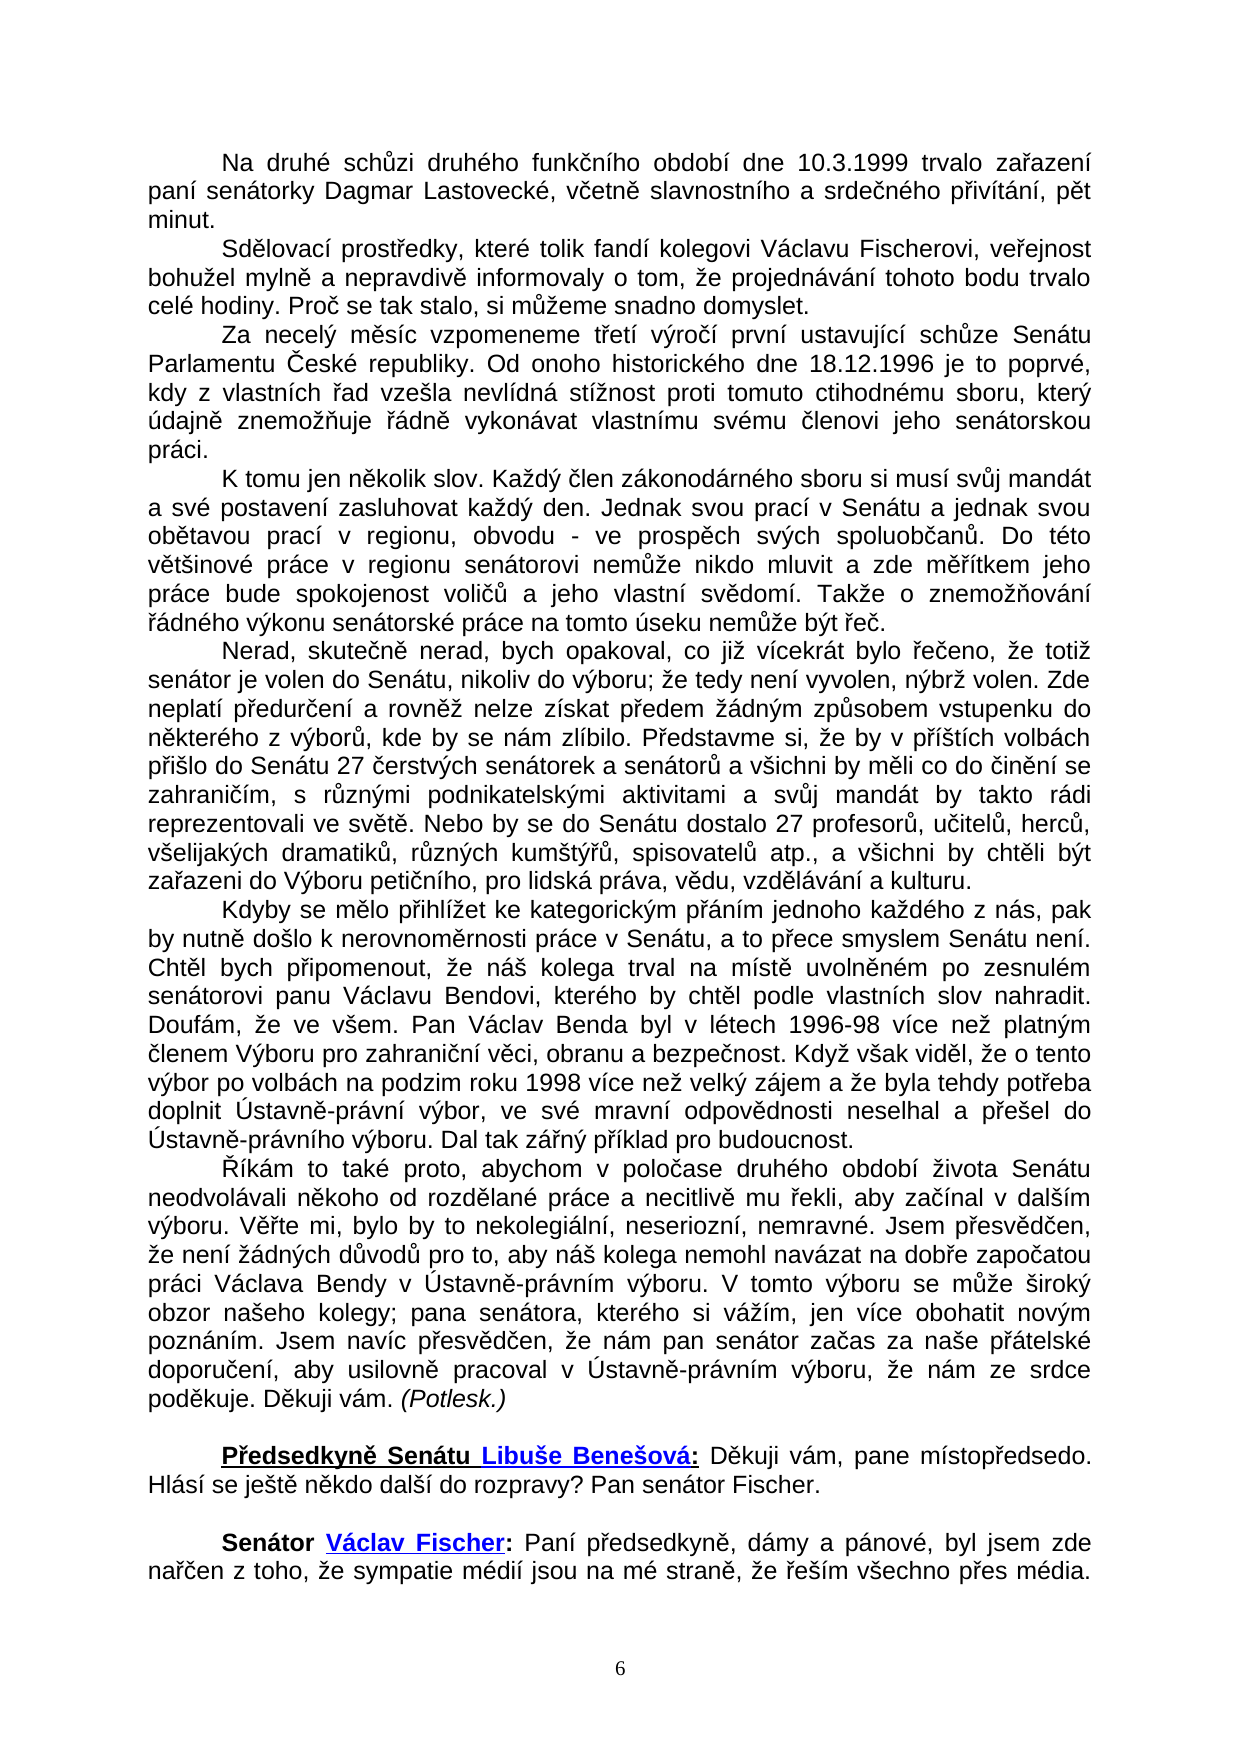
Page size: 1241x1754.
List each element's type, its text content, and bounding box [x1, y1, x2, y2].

text Nerad, skutečně nerad, bych opakoval, co již vícekrát bylo řečeno, že totiž senátor je volen do Senátu, nikoliv do výboru; že tedy není vyvolen, nýbrž volen. Zde neplatí předurčení a rovněž nelze získat předem žádným způsobem vstupenku do některého z výborů, kde by se nám zlíbilo. Představme si, že by v příštích volbách přišlo do Senátu 27 čerstvých senátorek a senátorů a všichni by měli co do činění se zahraničím, s různými podnikatelskými aktivitami a svůj mandát by takto rádi reprezentovali ve světě. Nebo by se do Senátu dostalo 27 profesorů, učitelů, herců, všelijakých dramatiků, různých kumštýřů, spisovatelů atp., a všichni by chtěli být zařazeni do Výboru petičního, pro lidská práva, vědu, vzdělávání a kulturu. [148, 636, 1093, 895]
text Kdyby se mělo přihlížet ke kategorickým přáním jednoho každého z nás, pak by nutně došlo k nerovnoměrnosti práce v Senátu, a to přece smyslem Senátu není. Chtěl bych připomenout, že náš kolega trval na místě uvolněném po zesnulém senátorovi panu Václavu Bendovi, kterého by chtěl podle vlastních slov nahradit. Doufám, že ve všem. Pan Václav Benda byl v létech 1996-98 více než platným členem Výboru pro zahraniční věci, obranu a bezpečnost. Když však viděl, že o tento výbor po volbách na podzim roku 1998 více než velký zájem a že byla tehdy potřeba doplnit Ústavně-právní výbor, ve své mravní odpovědnosti neselhal a přešel do Ústavně-právního výboru. Dal tak zářný příklad pro budoucnost. [148, 895, 1093, 1154]
text Za necelý měsíc vzpomeneme třetí výročí první ustavující schůze Senátu Parlamentu České republiky. Od onoho historického dne 18.12.1996 je to poprvé, kdy z vlastních řad vzešla nevlídná stížnost proti tomuto ctihodnému sboru, který údajně znemožňuje řádně vykonávat vlastnímu svému členovi jeho senátorskou práci. [148, 320, 1093, 464]
text K tomu jen několik slov. Každý člen zákonodárného sboru si musí svůj mandát a své postavení zasluhovat každý den. Jednak svou prací v Senátu a jednak svou obětavou prací v regionu, obvodu - ve prospěch svých spoluobčanů. Do této většinové práce v regionu senátorovi nemůže nikdo mluvit a zde měřítkem jeho práce bude spokojenost voličů a jeho vlastní svědomí. Takže o znemožňování řádného výkonu senátorské práce na tomto úseku nemůže být řeč. [148, 464, 1093, 636]
text Předsedkyně Senátu Libuše Benešová: Děkuji vám, pane místopředsedo. Hlásí se ještě někdo další do rozpravy? Pan senátor Fischer. [148, 1441, 1093, 1499]
text Sdělovací prostředky, které tolik fandí kolegovi Václavu Fischerovi, veřejnost bohužel mylně a nepravdivě informovaly o tom, že projednávání tohoto bodu trvalo celé hodiny. Proč se tak stalo, si můžeme snadno domyslet. [148, 234, 1093, 320]
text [148, 1528, 1093, 1585]
text Říkám to také proto, abychom v poločase druhého období života Senátu neodvolávali někoho od rozdělané práce a necitlivě mu řekli, aby začínal v dalším výboru. Věřte mi, bylo by to nekolegiální, neseriozní, nemravné. Jsem přesvědčen, že není žádných důvodů pro to, aby náš kolega nemohl navázat na dobře započatou práci Václava Bendy v Ústavně-právním výboru. V tomto výboru se může široký obzor našeho kolegy; pana senátora, kterého si vážím, jen více obohatit novým poznáním. Jsem navíc přesvědčen, že nám pan senátor začas za naše přátelské doporučení, aby usilovně pracoval v Ústavně-právním výboru, že nám ze srdce poděkuje. Děkuji vám. (Potlesk.) [148, 1154, 1093, 1413]
text Na druhé schůzi druhého funkčního období dne 10.3.1999 trvalo zařazení paní senátorky Dagmar Lastovecké, včetně slavnostního a srdečného přivítání, pět minut. [148, 148, 1093, 234]
